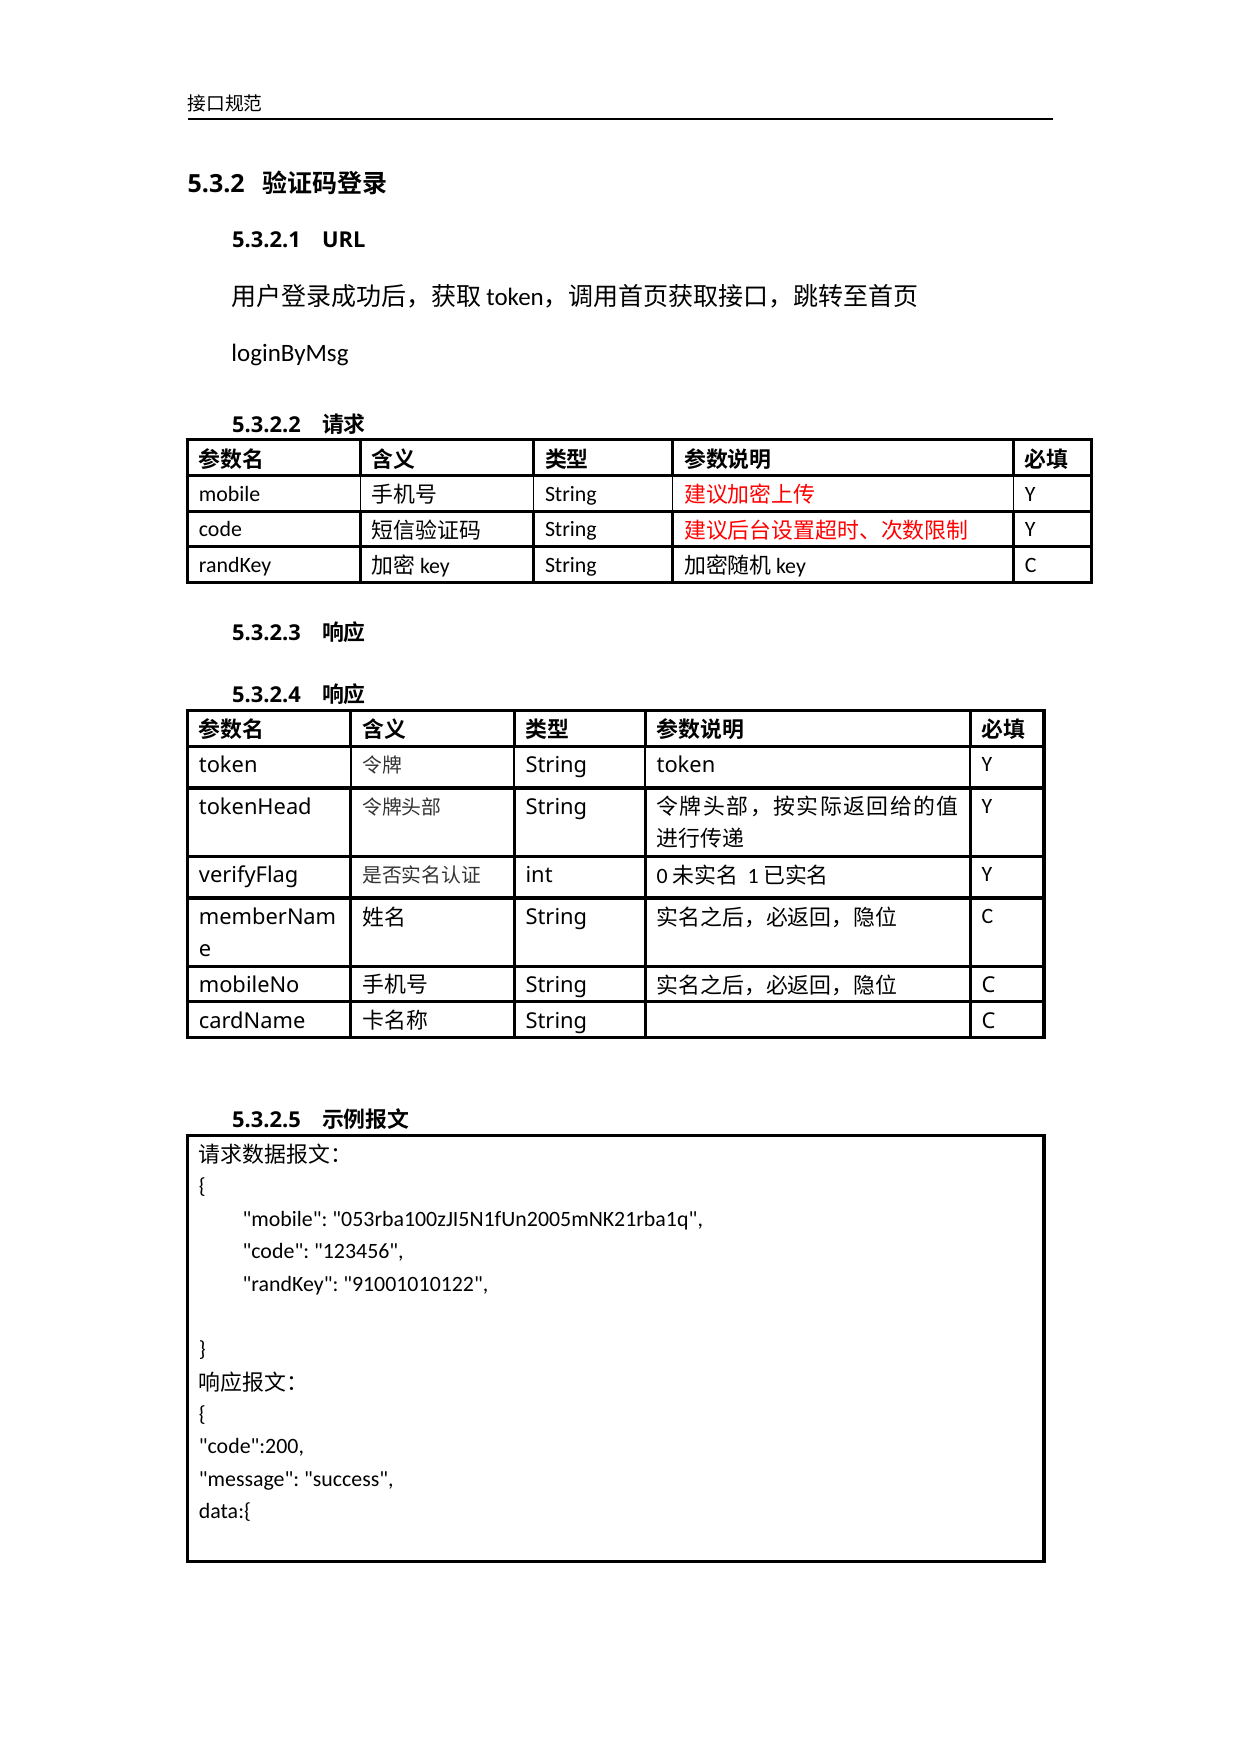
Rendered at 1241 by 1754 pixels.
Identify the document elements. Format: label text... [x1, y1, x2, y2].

table_cell Y [972, 790, 1042, 854]
table_cell String [516, 790, 644, 854]
table_cell String [535, 513, 671, 545]
table_cell randKey [189, 548, 359, 581]
table_cell String [516, 968, 644, 1000]
table_cell Y [972, 858, 1042, 896]
table_cell String [515, 748, 644, 786]
table_cell tokenHead [189, 790, 349, 854]
table_cell code [189, 513, 359, 545]
text 用户登录成功后，获取token，调用首页获取接口，跳转至首页 [187, 262, 1053, 327]
table_cell C [1015, 548, 1090, 581]
subtitle URL [232, 224, 1053, 254]
table_header 参数名 [189, 441, 359, 474]
table_header 参数说明 [674, 441, 1012, 474]
table_cell [647, 1003, 969, 1036]
table_cell 姓名 [352, 900, 513, 964]
table_cell 建议后台设置超时、次数限制 [674, 513, 1012, 545]
subtitle 响应 [232, 671, 1053, 709]
table_cell int [516, 858, 644, 896]
table_header 必填 [972, 712, 1042, 744]
table_cell cardName [189, 1003, 349, 1036]
table_cell token [646, 748, 969, 786]
table_cell 令牌头部，按实际返回给的值进行传递 [647, 790, 969, 854]
table_cell 0未实名 1已实名 [647, 858, 969, 896]
table_cell 手机号 [361, 477, 533, 509]
table_cell 令牌头部 [352, 790, 513, 854]
table_cell memberName [189, 900, 349, 964]
text loginByMsg [187, 336, 1053, 368]
table_cell C [972, 1003, 1042, 1036]
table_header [189, 1137, 1042, 1559]
table_cell 手机号 [352, 968, 513, 1000]
table_header 含义 [362, 441, 532, 474]
table_cell 加密随机key [674, 548, 1012, 581]
table_cell C [972, 900, 1042, 964]
table_cell 卡名称 [352, 1003, 513, 1036]
table_cell 令牌 [352, 748, 513, 786]
table_cell 是否实名认证 [352, 858, 513, 896]
table_cell Y [971, 748, 1042, 786]
table_cell String [535, 548, 671, 581]
table_header 参数说明 [647, 712, 969, 744]
table_cell 实名之后，必返回，隐位 [647, 900, 969, 964]
table_header 必填 [1015, 441, 1090, 474]
table_header 含义 [352, 712, 513, 744]
table_cell String [534, 477, 672, 509]
table_cell Y [1015, 513, 1090, 545]
table_header 类型 [516, 712, 644, 744]
table_header 类型 [535, 441, 671, 474]
subtitle 响应 [232, 609, 1053, 646]
table_cell 加密key [362, 548, 532, 581]
table_header 参数名 [189, 712, 349, 744]
subtitle 验证码登录 [187, 162, 1053, 199]
table_cell Y [1014, 477, 1090, 509]
table_cell verifyFlag [189, 858, 349, 896]
table_cell String [516, 900, 644, 964]
table_cell 建议加密上传 [673, 477, 1013, 509]
table_cell C [972, 968, 1042, 1000]
table_cell 短信验证码 [362, 513, 532, 545]
table_cell 实名之后，必返回，隐位 [647, 968, 969, 1000]
table_cell String [516, 1003, 644, 1036]
table_cell mobileNo [189, 968, 349, 1000]
subtitle 请求 [232, 401, 1053, 438]
subtitle 示例报文 [232, 1096, 1053, 1134]
table_cell mobile [189, 477, 360, 509]
table_cell token [189, 748, 350, 786]
